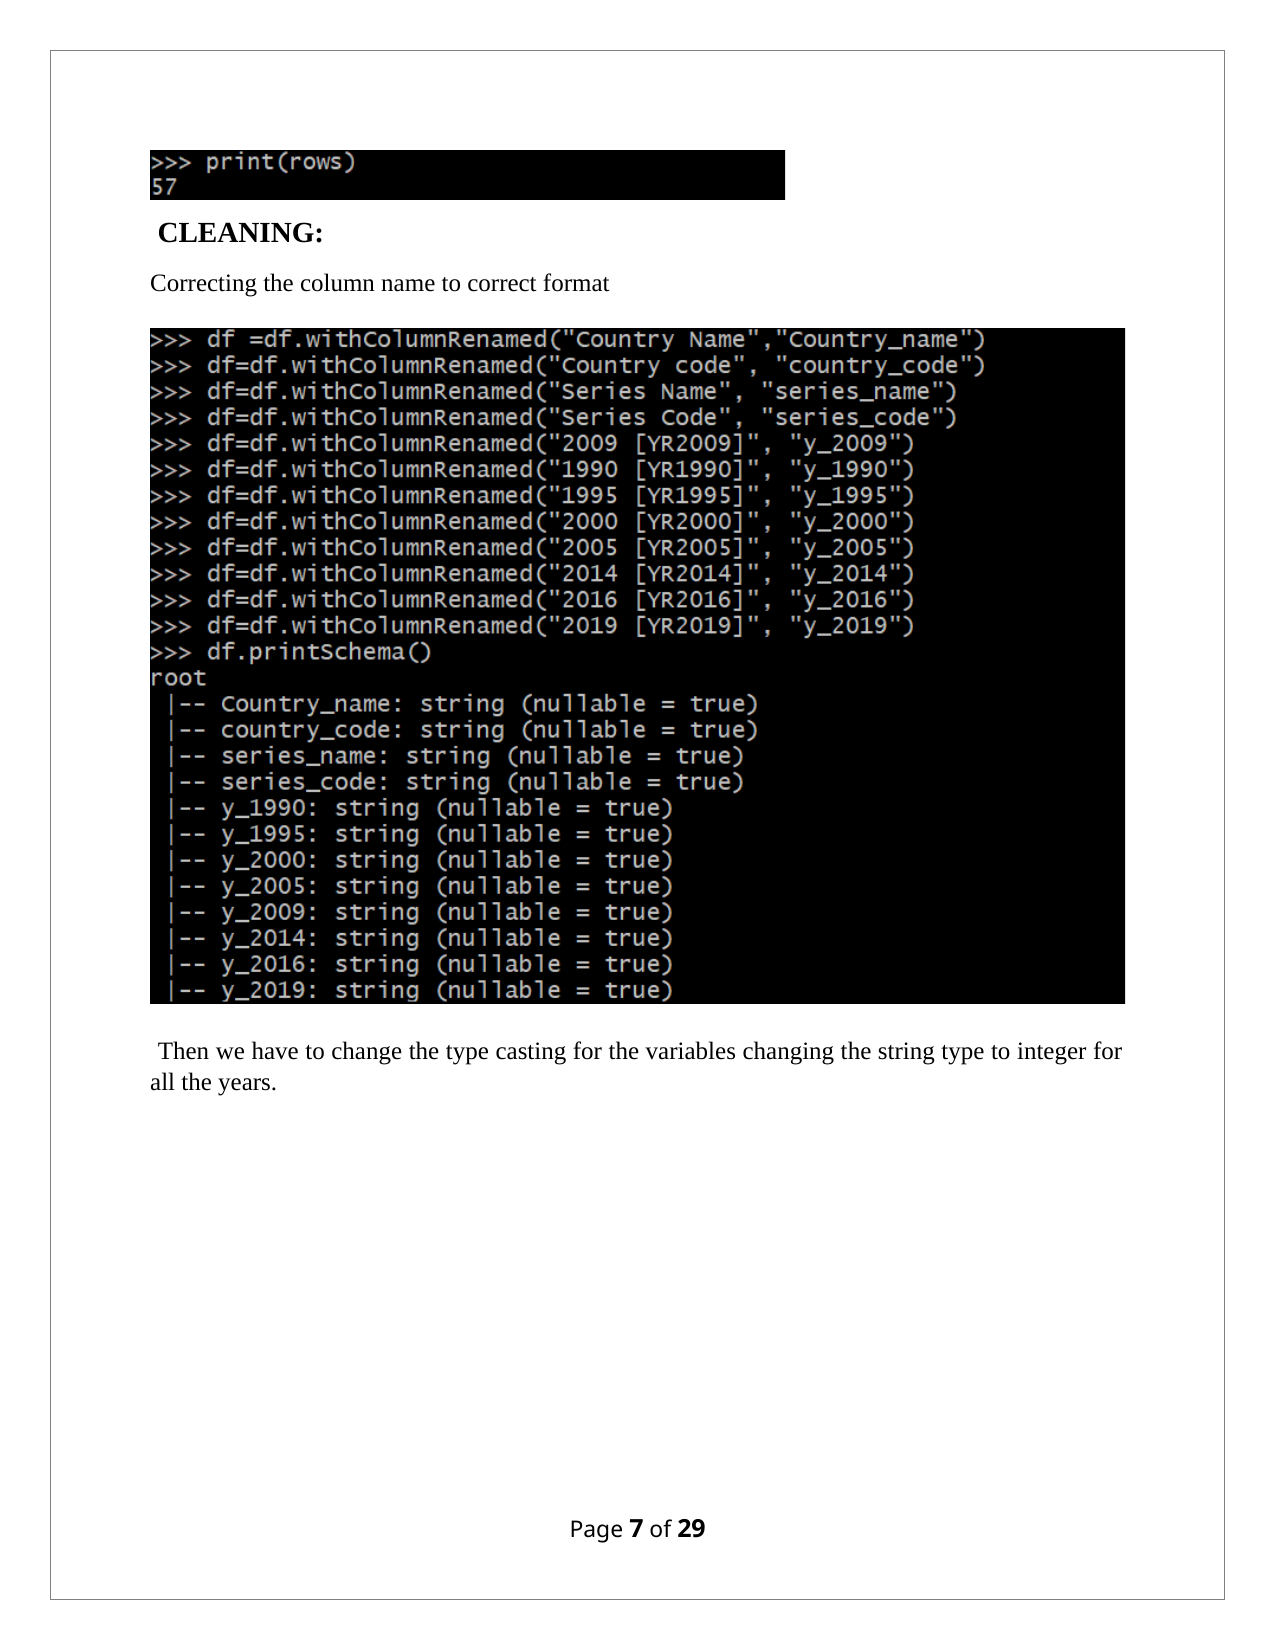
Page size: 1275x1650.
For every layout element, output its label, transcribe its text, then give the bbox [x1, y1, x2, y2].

text Then we have to change the type casting for the variables changing the string type to integer for all the years. [150, 1036, 1125, 1096]
text CLEANING: [150, 215, 1125, 248]
picture [150, 328, 1125, 1004]
text Correcting the column name to correct format [150, 268, 1125, 297]
picture [150, 150, 786, 200]
